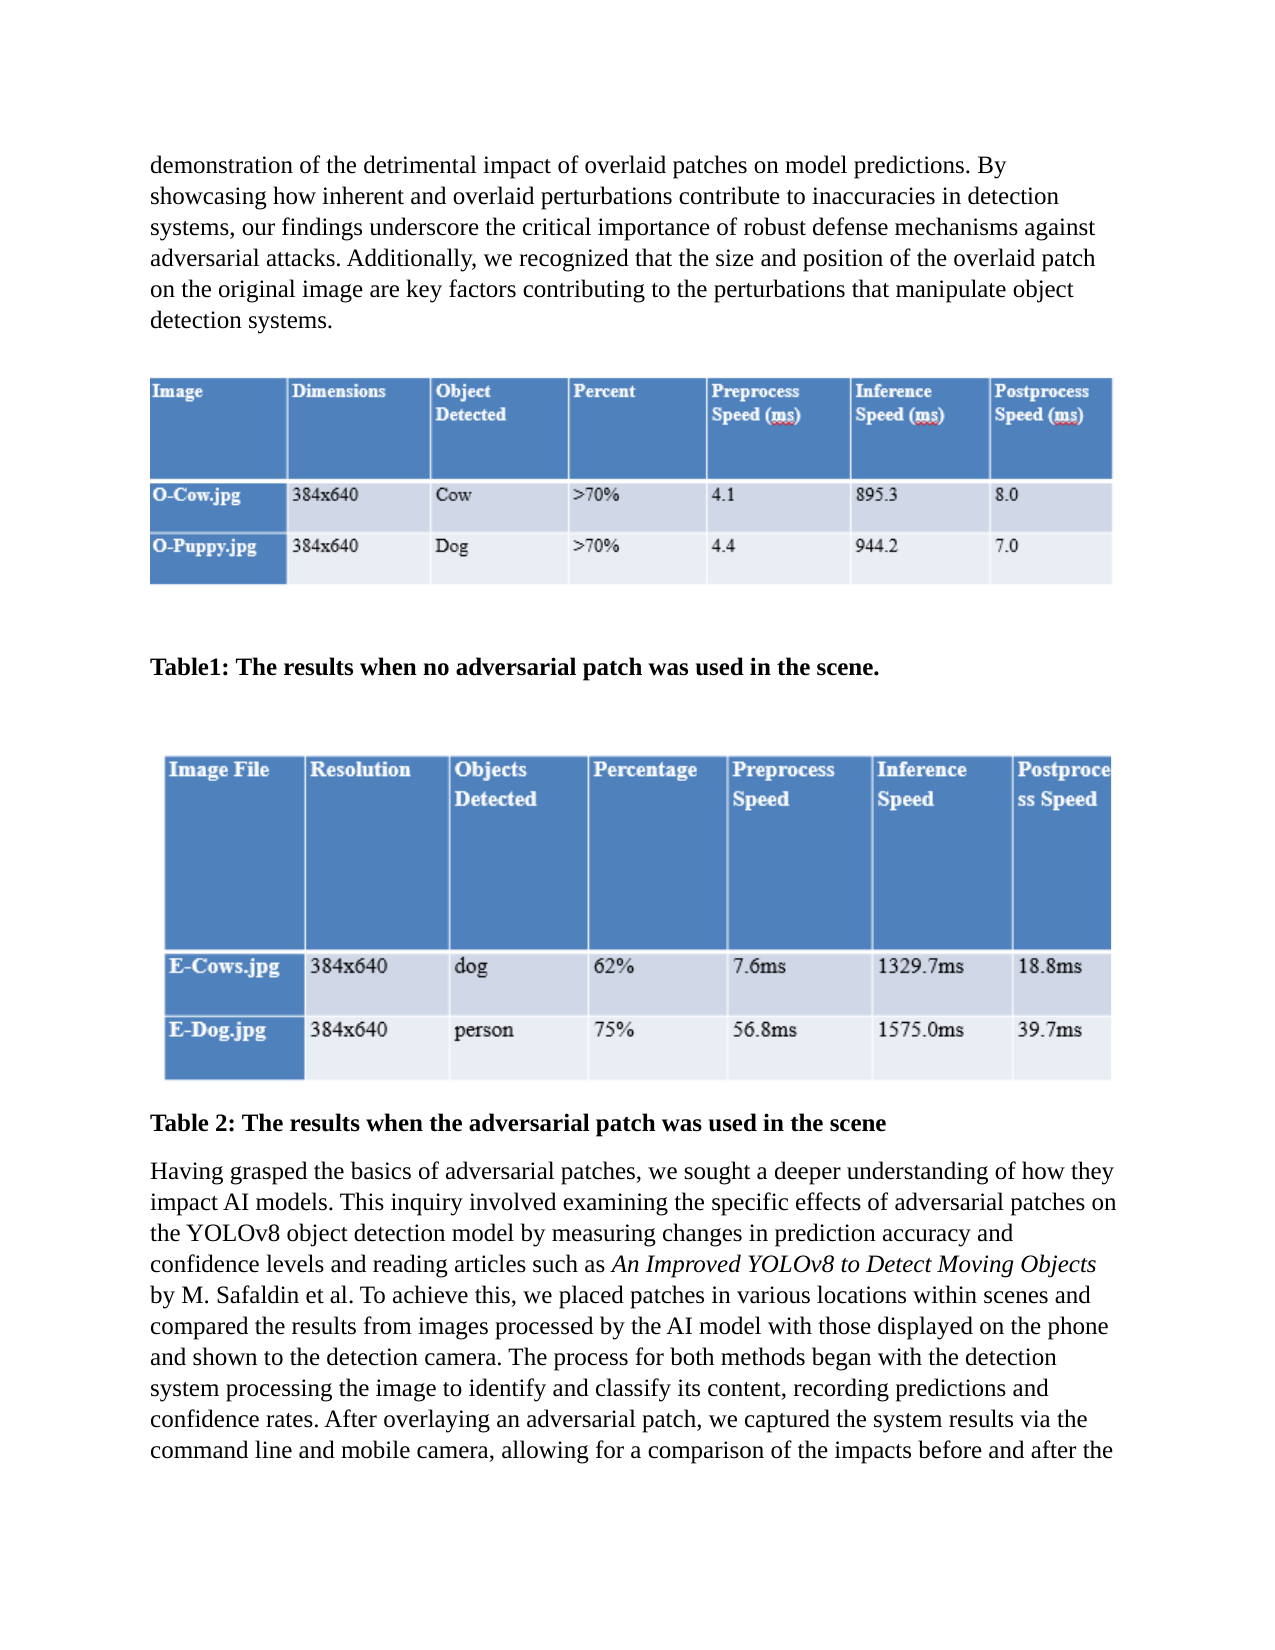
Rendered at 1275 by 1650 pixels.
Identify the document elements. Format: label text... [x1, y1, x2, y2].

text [150, 150, 1125, 334]
picture [150, 352, 1115, 634]
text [150, 1156, 1125, 1464]
picture [150, 747, 1112, 1090]
text Table1: The results when no adversarial patch was used in the scene. [150, 652, 1125, 681]
text Table 2: The results when the adversarial patch was used in the scene [150, 1108, 1125, 1137]
